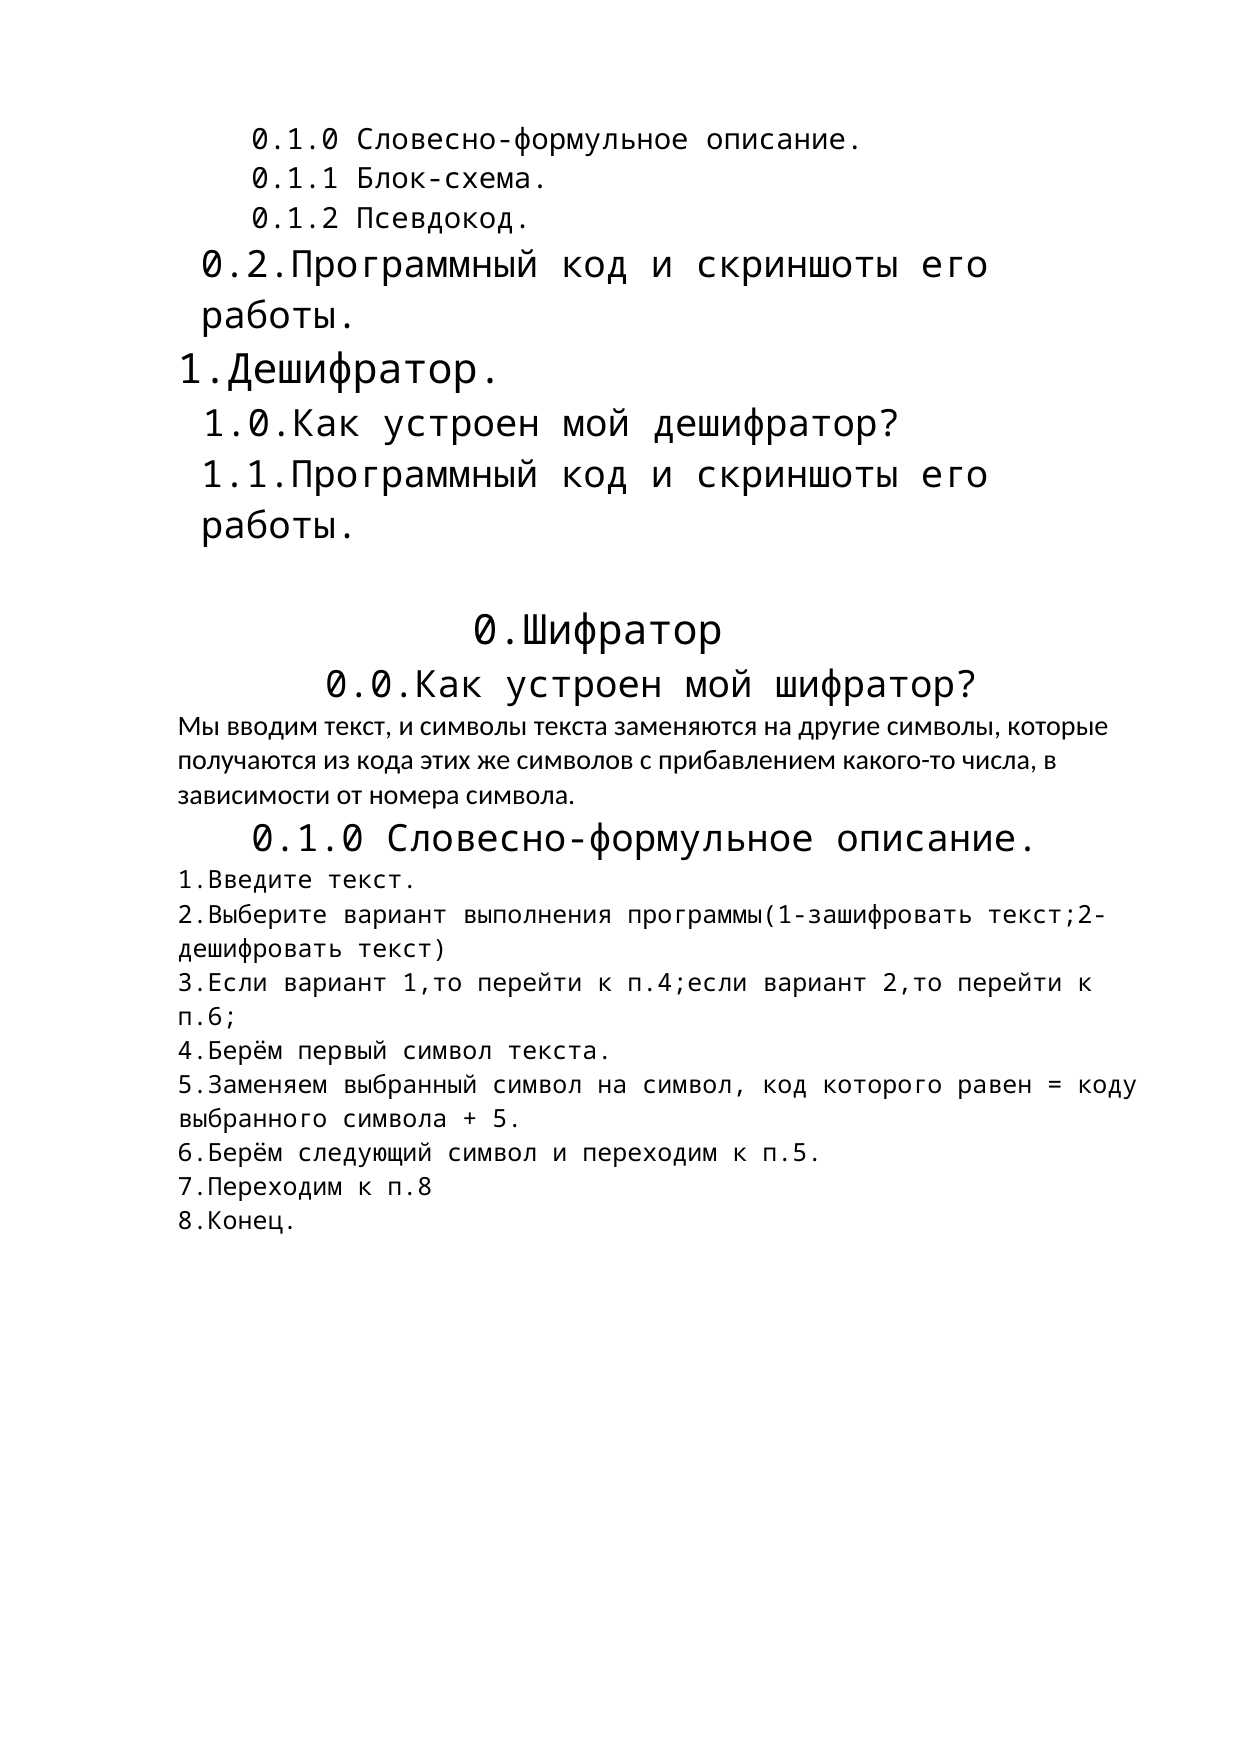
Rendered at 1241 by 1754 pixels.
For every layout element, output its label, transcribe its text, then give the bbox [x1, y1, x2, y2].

text 0.1.0 Словесно-формульное описание. [177, 118, 1152, 158]
text 5.Заменяем выбранный символ на символ, код которого равен = коду выбранного символа + 5. [177, 1067, 1152, 1135]
text 0.1.2 Псевдокод. [177, 197, 1152, 237]
text 1.Дешифратор. [177, 339, 1152, 396]
text Мы вводим текст, и символы текста заменяются на другие символы, которые получаются из кода этих же символов с прибавлением какого-то числа, в зависимости от номера символа. [177, 708, 1152, 811]
text 3.Если вариант 1,то перейти к п.4;если вариант 2,то перейти к п.6; [177, 964, 1152, 1032]
text 4.Берём первый символ текста. [177, 1032, 1152, 1067]
text 6.Берём следующий символ и переходим к п.5. [177, 1135, 1152, 1169]
text 8.Конец. [177, 1203, 1152, 1237]
text 2.Выберите вариант выполнения программы(1-зашифровать текст;2-дешифровать текст) [177, 896, 1152, 964]
text 0.0.Как устроен мой шифратор? [177, 657, 1152, 708]
text 1.Введите текст. [177, 862, 1152, 896]
text 1.1.Программный код и скриншоты его работы. [201, 447, 1152, 549]
text 0.2.Программный код и скриншоты его работы. [201, 237, 1152, 339]
text 1.0.Как устроен мой дешифратор? [177, 396, 1152, 447]
text 7.Переходим к п.8 [177, 1169, 1152, 1203]
text 0.1.1 Блок-схема. [177, 158, 1152, 197]
text 0.Шифратор [177, 600, 1152, 657]
text 0.1.0 Словесно-формульное описание. [177, 811, 1152, 862]
